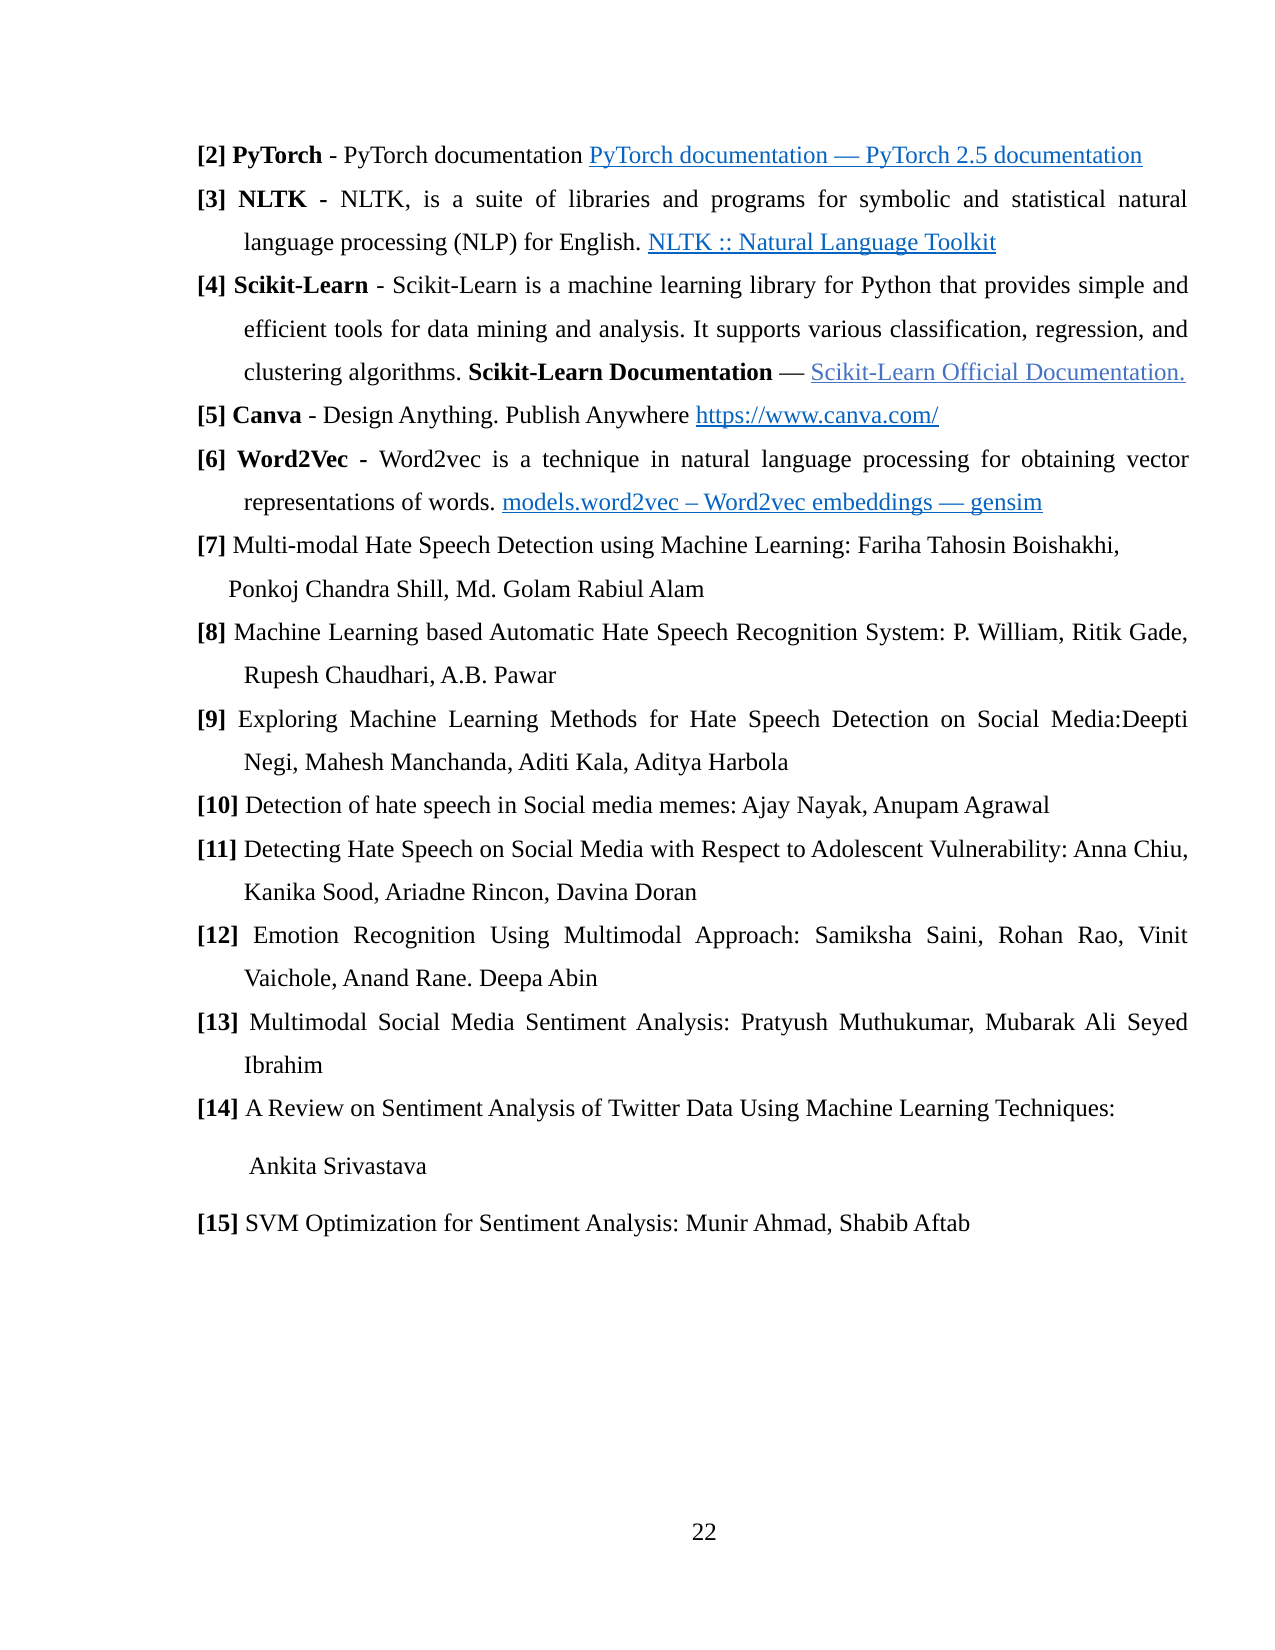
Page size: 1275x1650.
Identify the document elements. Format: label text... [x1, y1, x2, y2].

text [14] A Review on Sentiment Analysis of Twitter Data Using Machine Learning Techniques: [197, 1093, 1191, 1122]
text [8] Machine Learning based Automatic Hate Speech Recognition System: P. William, Ritik Gade, Rupesh Chaudhari, A.B. Pawar [197, 617, 1189, 689]
text [4] Scikit-Learn - Scikit-Learn is a machine learning library for Python that provides simple and efficient tools for data mining and analysis. It supports various classification, regression, and clustering algorithms. Scikit-Learn Documentation — Scikit-Learn Official Documentation. [197, 271, 1189, 386]
text [7] Multi-modal Hate Speech Detection using Machine Learning: Fariha Tahosin Boishakhi, [197, 530, 1189, 559]
text Ponkoj Chandra Shill, Md. Golam Rabiul Alam [197, 574, 1189, 602]
text [9] Exploring Machine Learning Methods for Hate Speech Detection on Social Media:Deepti Negi, Mahesh Manchanda, Aditi Kala, Aditya Harbola [197, 704, 1189, 776]
text Ankita Srivastava [244, 1151, 1191, 1180]
text [12] Emotion Recognition Using Multimodal Approach: Samiksha Saini, Rohan Rao, Vinit Vaichole, Anand Rane. Deepa Abin [197, 920, 1189, 992]
text [13] Multimodal Social Media Sentiment Analysis: Pratyush Muthukumar, Mubarak Ali Seyed Ibrahim [197, 1007, 1189, 1079]
text [2] PyTorch - PyTorch documentation PyTorch documentation — PyTorch 2.5 documentation [197, 141, 1189, 169]
text [15] SVM Optimization for Sentiment Analysis: Munir Ahmad, Shabib Aftab [197, 1208, 1191, 1237]
text [3] NLTK - NLTK, is a suite of libraries and programs for symbolic and statistical natural language processing (NLP) for English. NLTK :: Natural Language Toolkit [197, 184, 1189, 256]
text [5] Canva - Design Anything. Publish Anywhere https://www.canva.com/ [197, 400, 1189, 429]
text [6] Word2Vec - Word2vec is a technique in natural language processing for obtaining vector representations of words. models.word2vec – Word2vec embeddings — gensim [197, 444, 1189, 516]
text [10] Detection of hate speech in Social media memes: Ajay Nayak, Anupam Agrawal [197, 790, 1189, 819]
text [11] Detecting Hate Speech on Social Media with Respect to Adolescent Vulnerability: Anna Chiu, Kanika Sood, Ariadne Rincon, Davina Doran [197, 834, 1189, 906]
